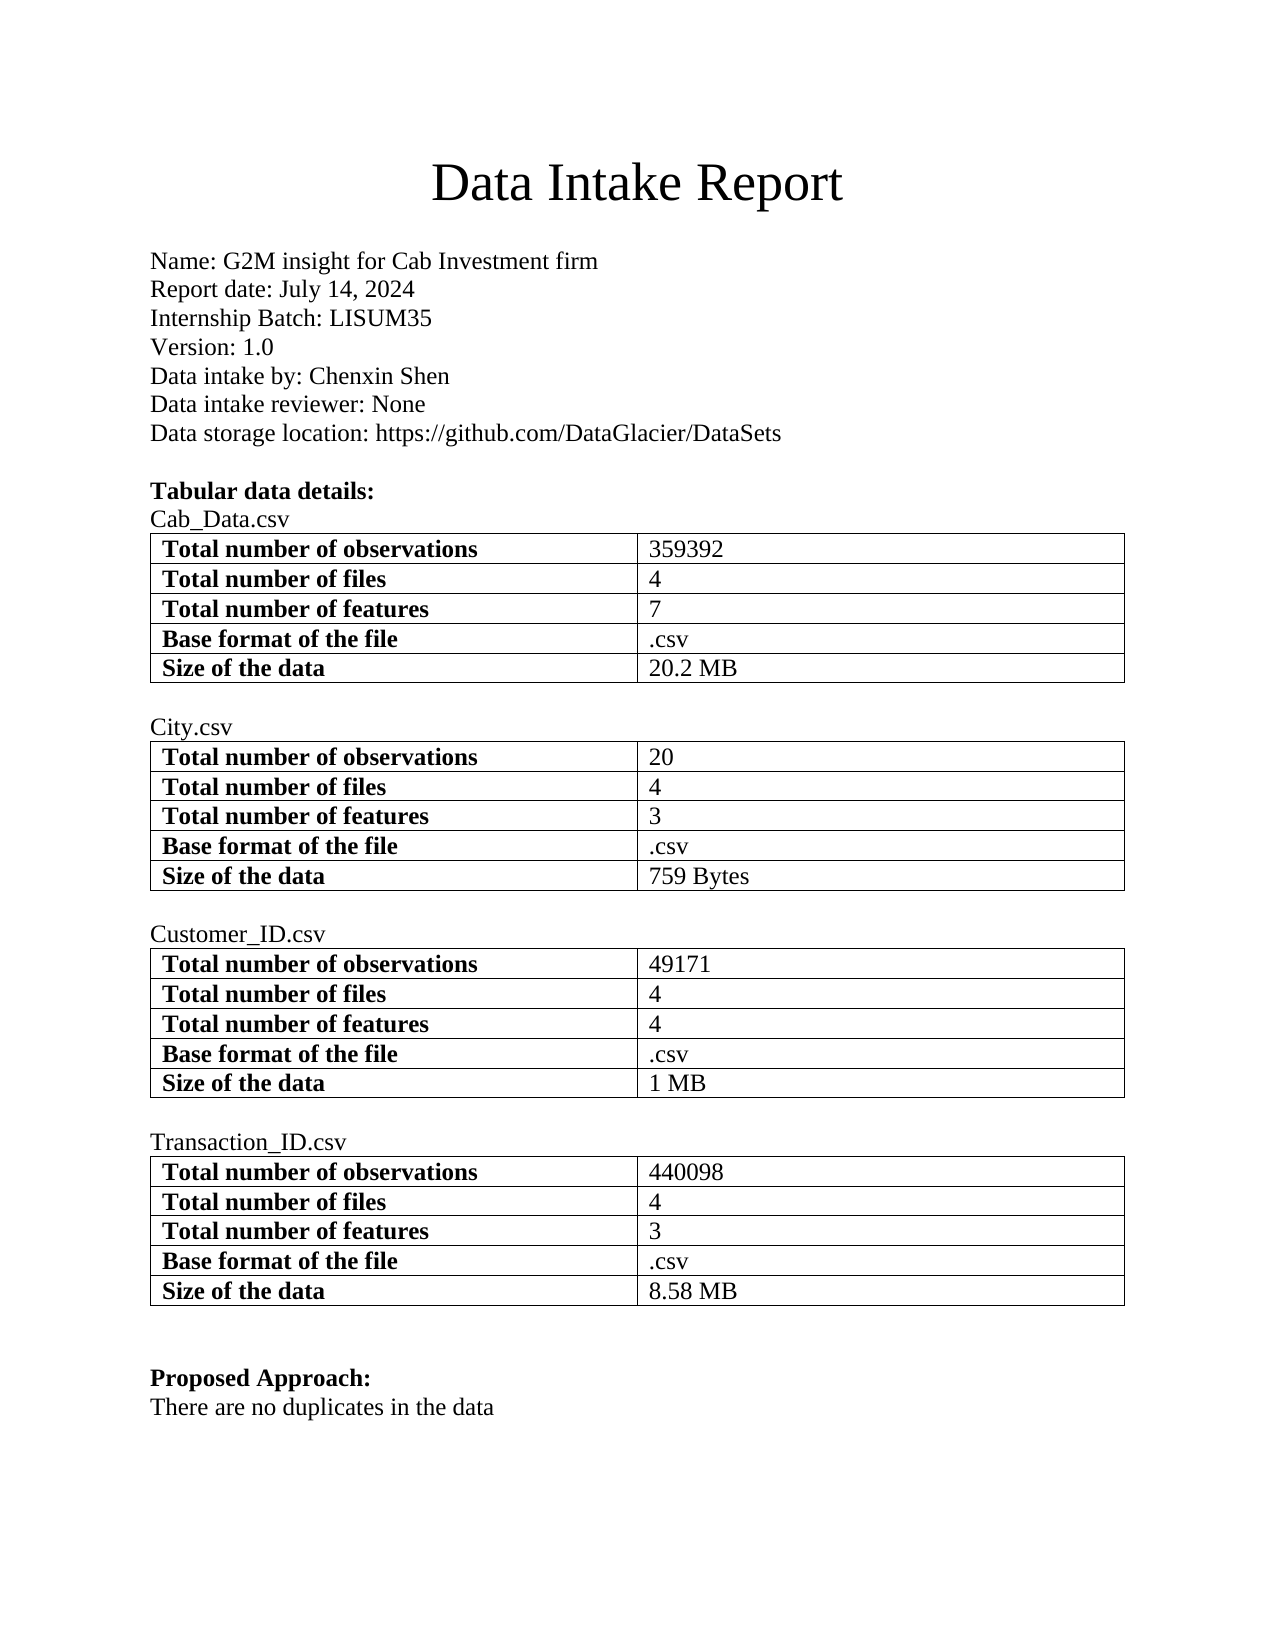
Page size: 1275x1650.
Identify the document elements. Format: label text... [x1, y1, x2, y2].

table_cell 4 [638, 772, 1124, 800]
table_cell .csv [638, 1039, 1124, 1067]
table_cell Total number of files [151, 564, 637, 593]
table_cell Total number of features [151, 801, 637, 830]
table_header 20 [638, 742, 1124, 771]
text Data storage location: https://github.com/DataGlacier/DataSets [150, 418, 1125, 447]
table_cell 759 Bytes [638, 861, 1124, 890]
table_cell Base format of the file [151, 831, 637, 860]
table_cell 4 [638, 1187, 1124, 1215]
table_cell Total number of files [151, 772, 637, 800]
table_cell 7 [638, 594, 1124, 623]
table_cell 8.58 MB [638, 1276, 1124, 1305]
table_cell 1 MB [638, 1069, 1124, 1097]
text Proposed Approach: [150, 1363, 1125, 1392]
table_cell 3 [638, 1216, 1124, 1245]
table_cell .csv [638, 624, 1124, 652]
table_cell Base format of the file [151, 1246, 637, 1275]
text Internship Batch: LISUM35 [150, 303, 1125, 332]
text Transaction_ID.csv [150, 1127, 1125, 1156]
text Report date: July 14, 2024 [150, 274, 1125, 303]
text There are no duplicates in the data [150, 1392, 1125, 1421]
table_cell 4 [638, 979, 1124, 1008]
table_cell Size of the data [151, 861, 637, 890]
table_cell 4 [638, 1009, 1124, 1038]
table_cell Base format of the file [151, 1039, 637, 1067]
table_cell 3 [638, 801, 1124, 830]
table_header 440098 [638, 1157, 1124, 1186]
table_cell Total number of files [151, 979, 637, 1008]
table_cell 20.2 MB [638, 654, 1124, 682]
text Name: G2M insight for Cab Investment firm [150, 246, 1125, 274]
table_cell Total number of features [151, 1009, 637, 1038]
table_cell Total number of files [151, 1187, 637, 1215]
table_cell 4 [638, 564, 1124, 593]
table_header 359392 [638, 534, 1124, 563]
text Data Intake Report [150, 150, 1125, 212]
text Customer_ID.csv [150, 919, 1125, 948]
table_cell Size of the data [151, 1069, 637, 1097]
text Data intake reviewer: None [150, 389, 1125, 418]
text Tabular data details: [150, 476, 1125, 504]
table_header Total number of observations [151, 534, 637, 563]
text City.csv [150, 712, 1125, 741]
table_header Total number of observations [151, 1157, 637, 1186]
text Cab_Data.csv [150, 504, 1125, 533]
table_cell Total number of features [151, 1216, 637, 1245]
table_cell Size of the data [151, 1276, 637, 1305]
table_header Total number of observations [151, 742, 637, 771]
table_cell .csv [638, 1246, 1124, 1275]
table_cell Base format of the file [151, 624, 637, 652]
table_cell Size of the data [151, 654, 637, 682]
table_cell .csv [638, 831, 1124, 860]
text Data intake by: Chenxin Shen [150, 361, 1125, 389]
table_header 49171 [638, 949, 1124, 978]
text Version: 1.0 [150, 332, 1125, 361]
table_header Total number of observations [151, 949, 637, 978]
table_cell Total number of features [151, 594, 637, 623]
